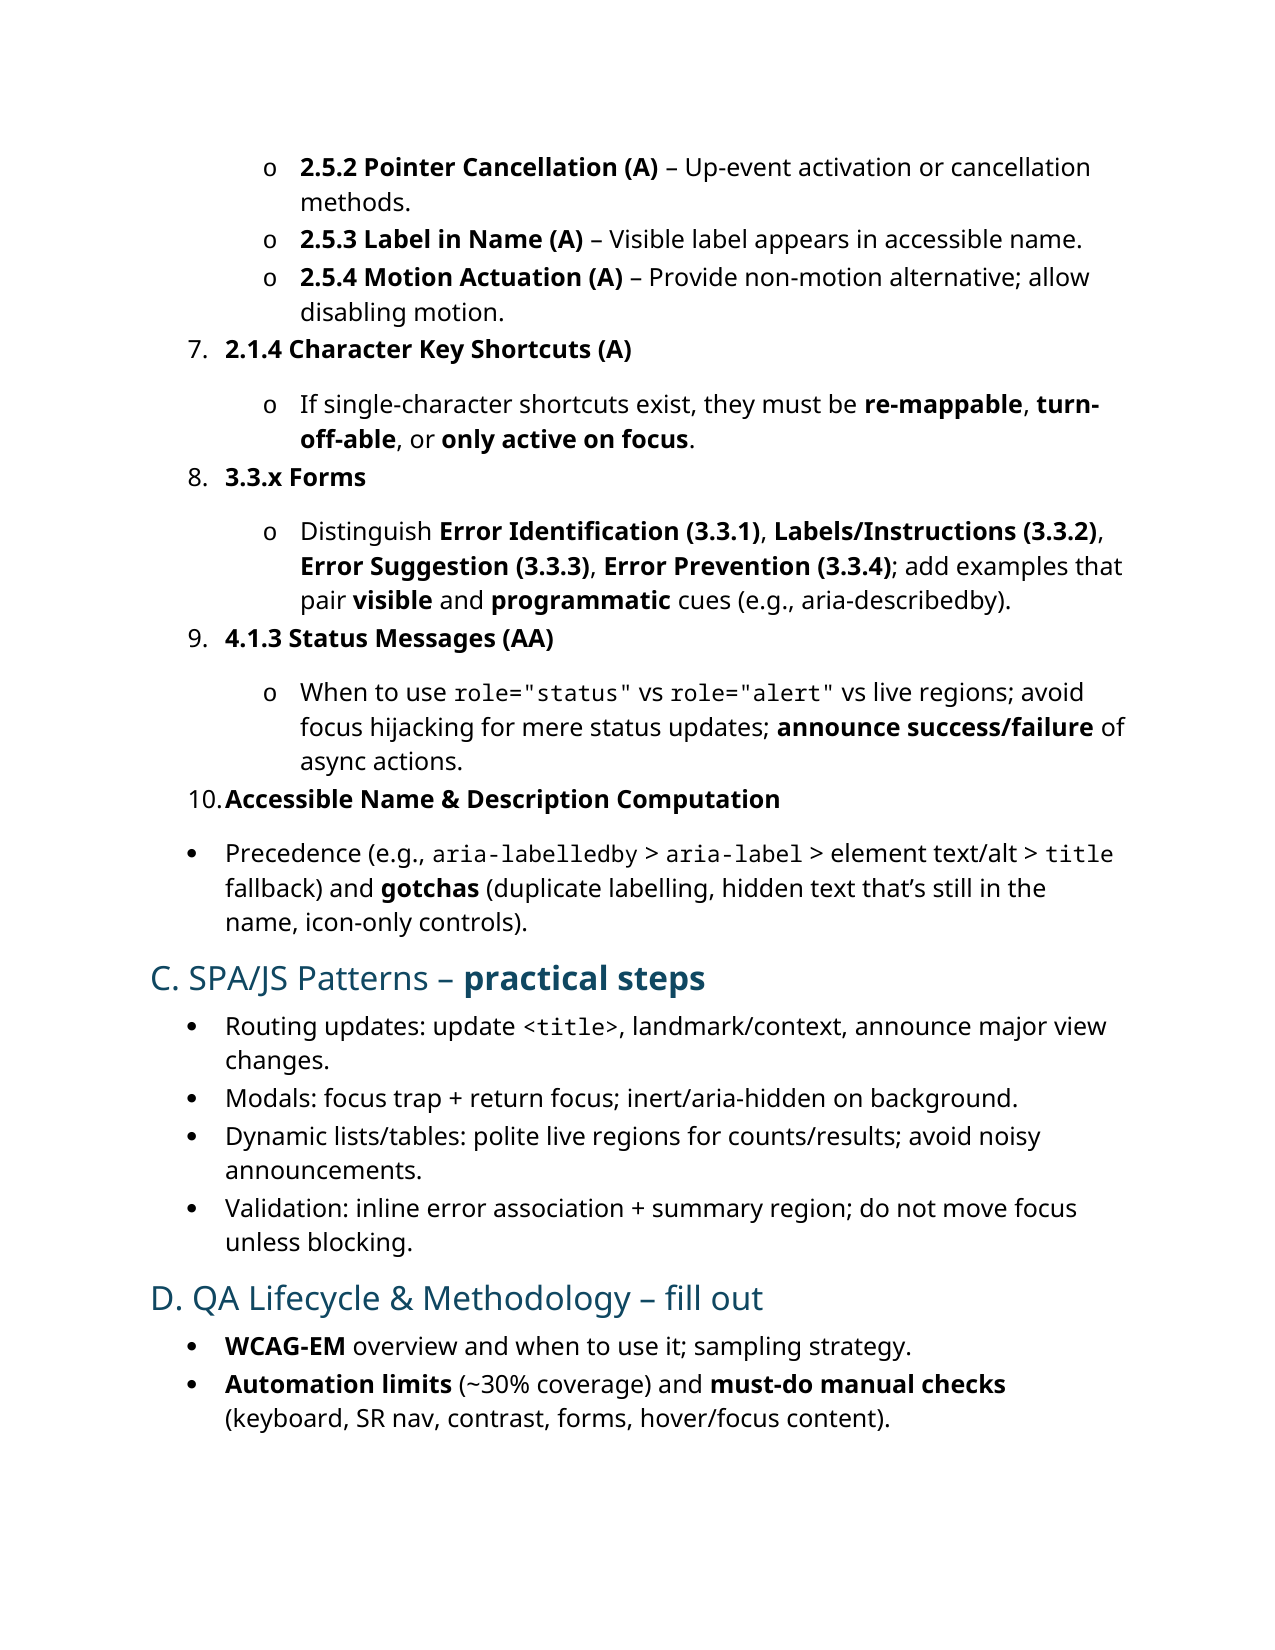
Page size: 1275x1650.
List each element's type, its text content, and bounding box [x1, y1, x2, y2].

list If single-character shortcuts exist, they must be re-mappable, turn-off‑able, or only active on focus. [262, 387, 1125, 455]
list Automation limits (~30% coverage) and must‑do manual checks (keyboard, SR nav, contrast, forms, hover/focus content). [187, 1367, 1125, 1435]
list WCAG‑EM overview and when to use it; sampling strategy. [187, 1329, 1125, 1363]
list 2.1.4 Character Key Shortcuts (A) [187, 332, 1125, 366]
list Validation: inline error association + summary region; do not move focus unless blocking. [187, 1190, 1125, 1258]
list Routing updates: update <title>, landmark/context, announce major view changes. [187, 1009, 1125, 1077]
list Dynamic lists/tables: polite live regions for counts/results; avoid noisy announcements. [187, 1118, 1125, 1187]
list Precedence (e.g., aria-labelledby > aria-label > element text/alt > title fallback) and gotchas (duplicate labelling, hidden text that’s still in the name, icon-only controls). [187, 836, 1125, 938]
list When to use role="status" vs role="alert" vs live regions; avoid focus hijacking for mere status updates; announce success/failure of async actions. [262, 675, 1125, 777]
list 2.5.2 Pointer Cancellation (A) – Up‑event activation or cancellation methods. [262, 150, 1125, 218]
list 2.5.3 Label in Name (A) – Visible label appears in accessible name. [262, 222, 1125, 256]
list Accessible Name & Description Computation [187, 781, 1125, 815]
subtitle C. SPA/JS Patterns – practical steps [150, 955, 1125, 1000]
list 3.3.x Forms [187, 459, 1125, 493]
list 4.1.3 Status Messages (AA) [187, 620, 1125, 654]
list Modals: focus trap + return focus; inert/aria-hidden on background. [187, 1081, 1125, 1115]
list 2.5.4 Motion Actuation (A) – Provide non‑motion alternative; allow disabling motion. [262, 260, 1125, 328]
subtitle D. QA Lifecycle & Methodology – fill out [150, 1275, 1125, 1321]
list Distinguish Error Identification (3.3.1), Labels/Instructions (3.3.2), Error Suggestion (3.3.3), Error Prevention (3.3.4); add examples that pair visible and programmatic cues (e.g., aria-describedby). [262, 514, 1125, 616]
